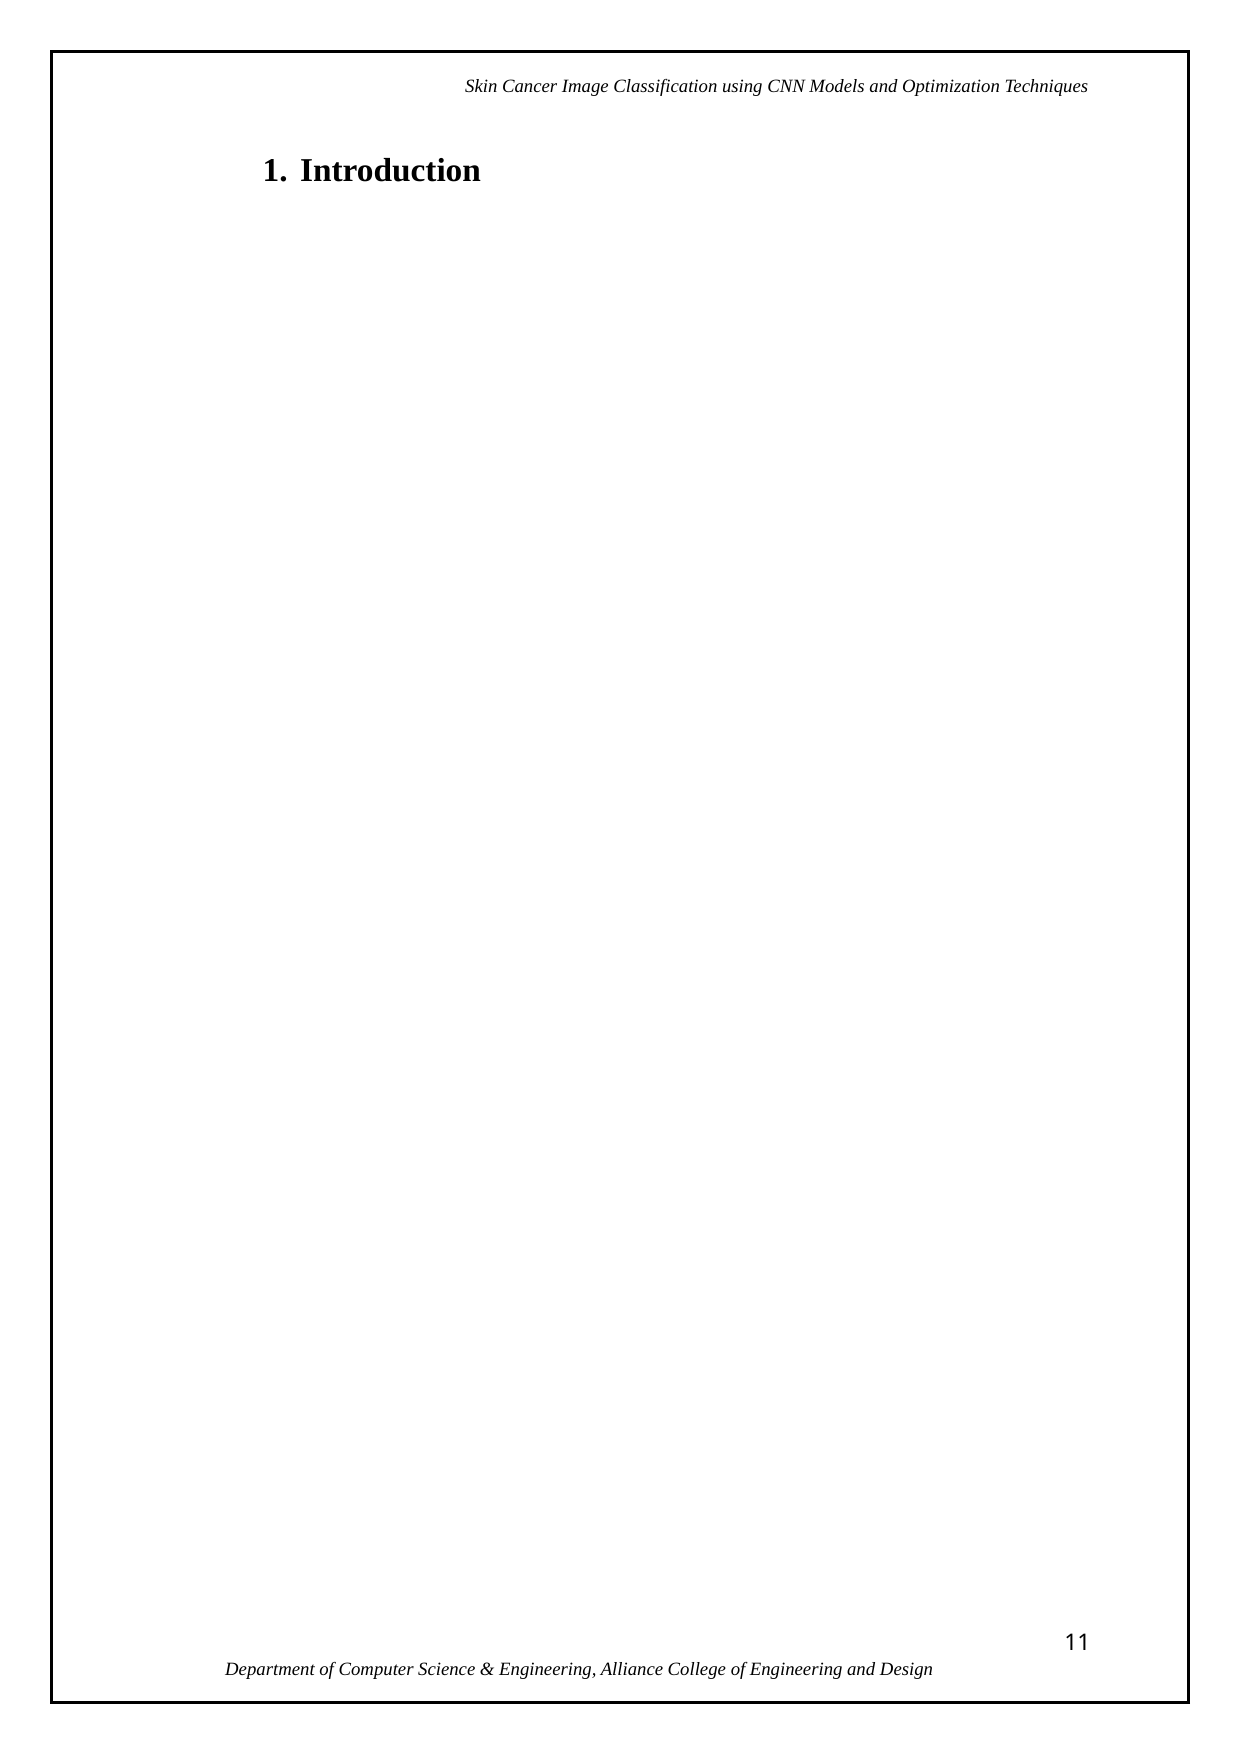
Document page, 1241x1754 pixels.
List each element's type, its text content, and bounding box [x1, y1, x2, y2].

list Introduction [262, 150, 1090, 188]
